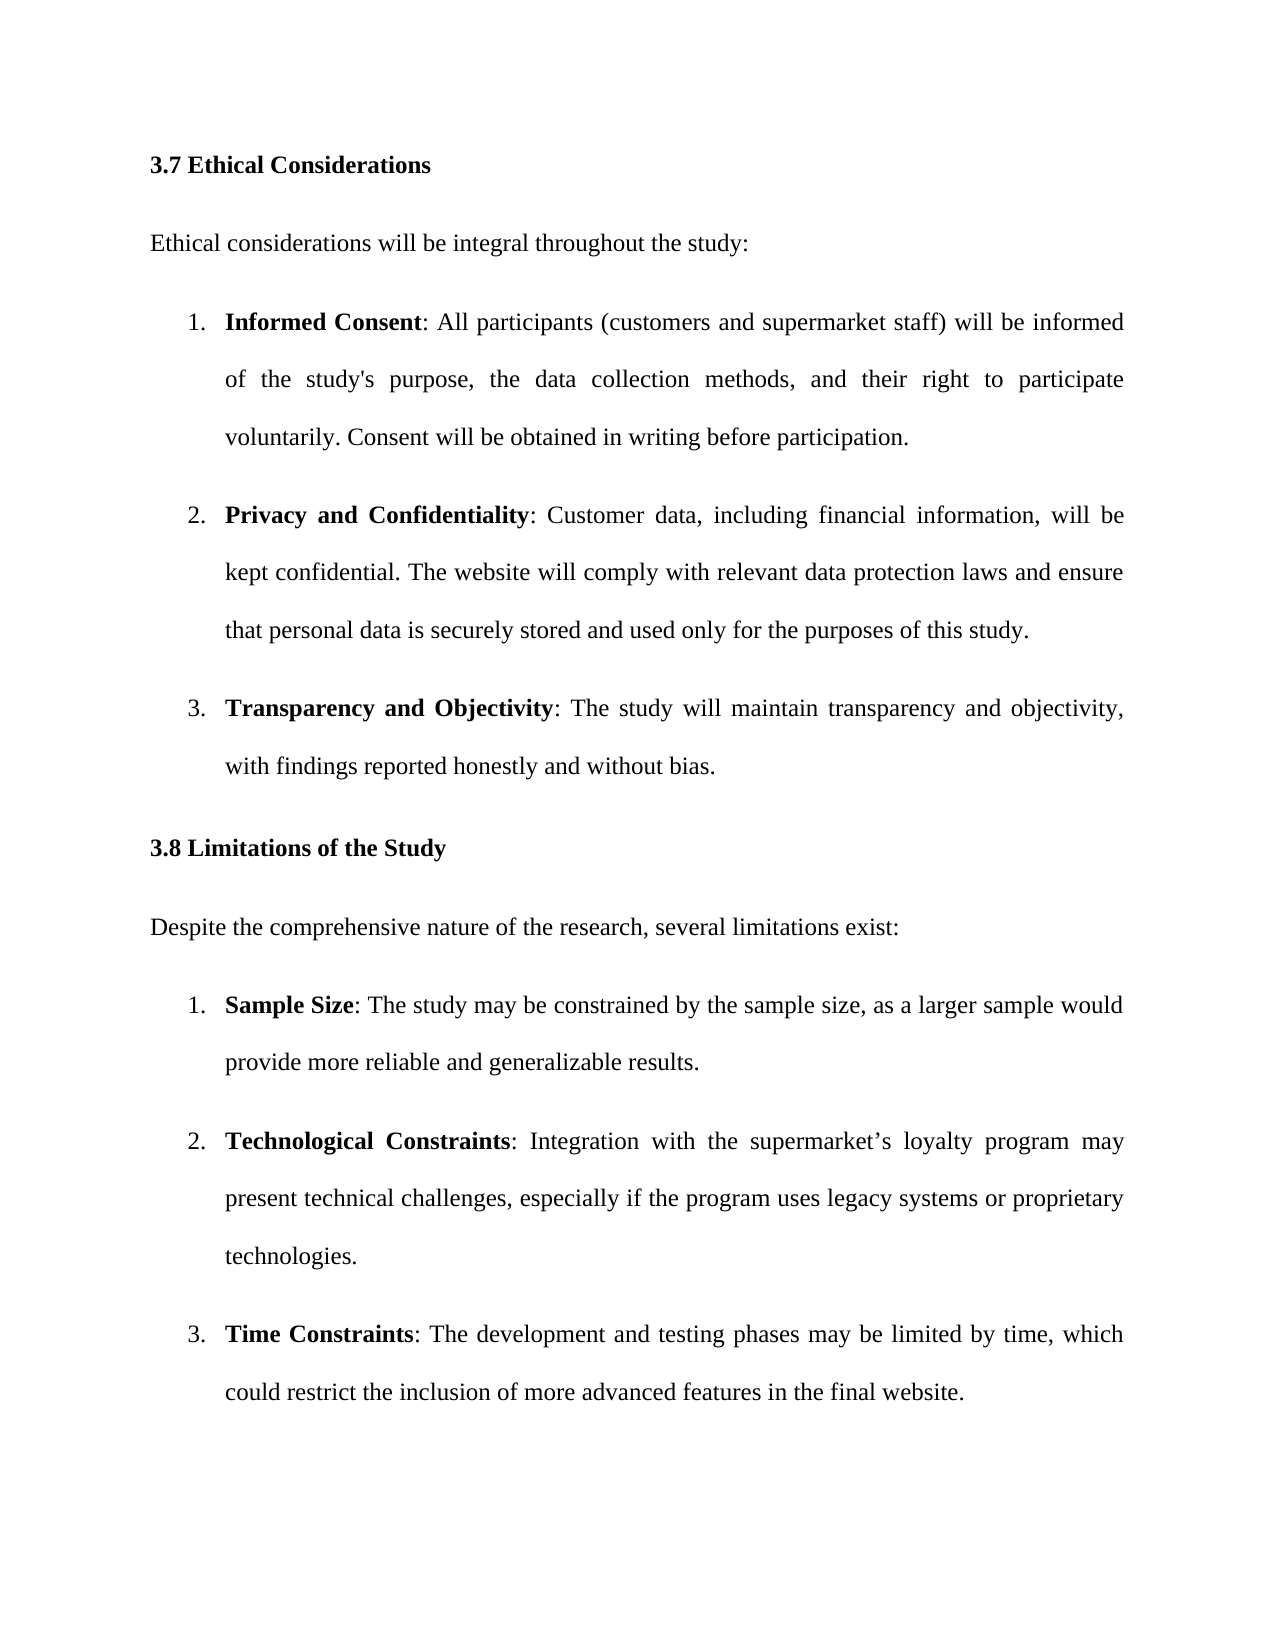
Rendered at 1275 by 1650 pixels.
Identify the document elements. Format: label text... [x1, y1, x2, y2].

list Informed Consent: All participants (customers and supermarket staff) will be informed of the study's purpose, the data collection methods, and their right to participate voluntarily. Consent will be obtained in writing before participation. [187, 307, 1125, 450]
text 3.7 Ethical Considerations [150, 150, 1125, 179]
text Ethical considerations will be integral throughout the study: [150, 228, 1125, 257]
text Despite the comprehensive nature of the research, several limitations exist: [150, 912, 1125, 940]
list Sample Size: The study may be constrained by the sample size, as a larger sample would provide more reliable and generalizable results. [187, 990, 1125, 1076]
list Time Constraints: The development and testing phases may be limited by time, which could restrict the inclusion of more advanced features in the final website. [187, 1319, 1125, 1405]
list Transparency and Objectivity: The study will maintain transparency and objectivity, with findings reported honestly and without bias. [187, 693, 1125, 779]
list Privacy and Confidentiality: Customer data, including financial information, will be kept confidential. The website will comply with relevant data protection laws and ensure that personal data is securely stored and used only for the purposes of this study. [187, 500, 1125, 644]
list Technological Constraints: Integration with the supermarket’s loyalty program may present technical challenges, especially if the program uses legacy systems or proprietary technologies. [187, 1126, 1125, 1269]
text 3.8 Limitations of the Study [150, 833, 1125, 862]
